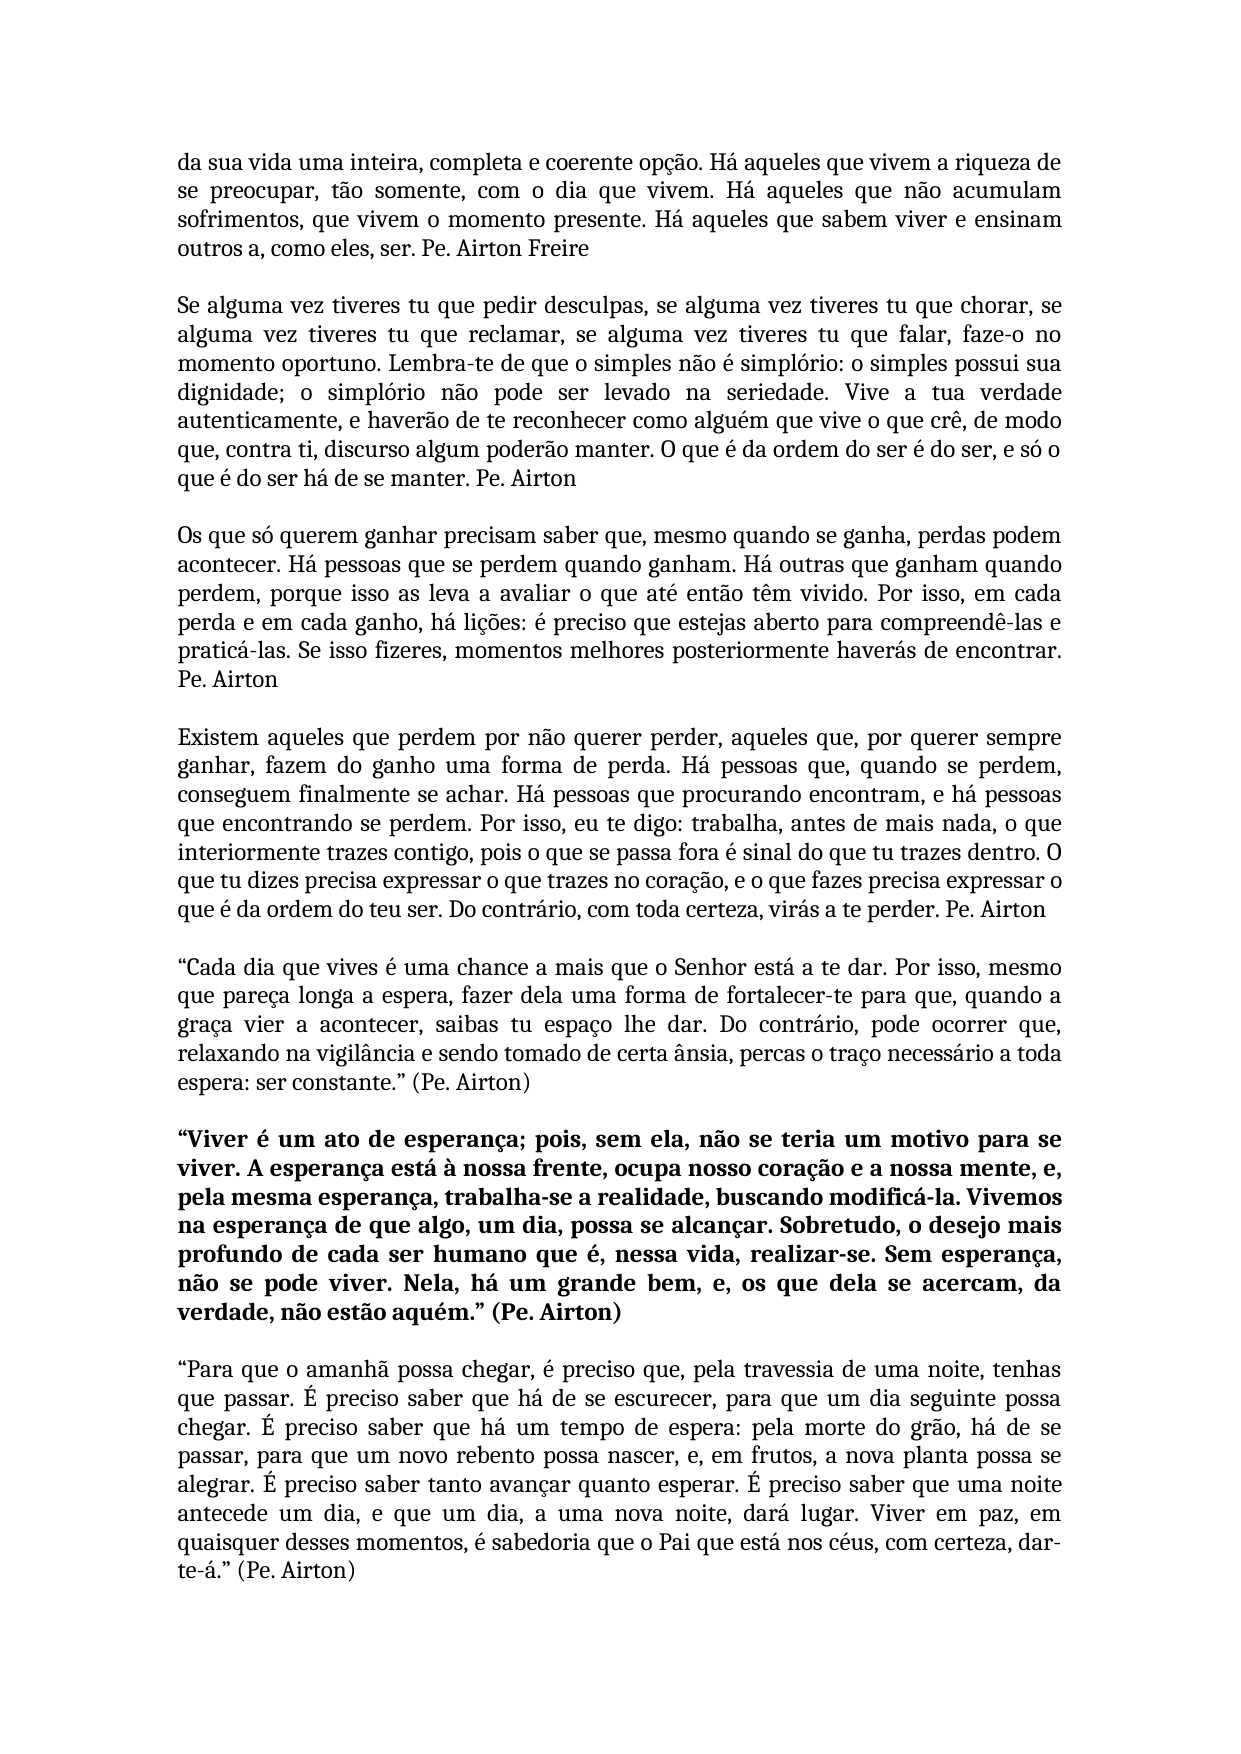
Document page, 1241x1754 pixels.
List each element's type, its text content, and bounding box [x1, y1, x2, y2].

text “Viver é um ato de esperança; pois, sem ela, não se teria um motivo para se viver. A esperança está à nossa frente, ocupa nosso coração e a nossa mente, e, pela mesma esperança, trabalha-se a realidade, buscando modificá-la. Vivemos na esperança de que algo, um dia, possa se alcançar. Sobretudo, o desejo mais profundo de cada ser humano que é, nessa vida, realizar-se. Sem esperança, não se pode viver. Nela, há um grande bem, e, os que dela se acercam, da verdade, não estão aquém.” (Pe. Airton) [177, 1125, 1063, 1326]
text Se alguma vez tiveres tu que pedir desculpas, se alguma vez tiveres tu que chorar, se alguma vez tiveres tu que reclamar, se alguma vez tiveres tu que falar, faze-o no momento oportuno. Lembra-te de que o simples não é simplório: o simples possui sua dignidade; o simplório não pode ser levado na seriedade. Vive a tua verdade autenticamente, e haverão de te reconhecer como alguém que vive o que crê, de modo que, contra ti, discurso algum poderão manter. O que é da ordem do ser é do ser, e só o que é do ser há de se manter. Pe. Airton [177, 291, 1063, 493]
text Existem aqueles que perdem por não querer perder, aqueles que, por querer sempre ganhar, fazem do ganho uma forma de perda. Há pessoas que, quando se perdem, conseguem finalmente se achar. Há pessoas que procurando encontram, e há pessoas que encontrando se perdem. Por isso, eu te digo: trabalha, antes de mais nada, o que interiormente trazes contigo, pois o que se passa fora é sinal do que tu trazes dentro. O que tu dizes precisa expressar o que trazes no coração, e o que fazes precisa expressar o que é da ordem do teu ser. Do contrário, com toda certeza, virás a te perder. Pe. Airton [177, 723, 1063, 924]
text Os que só querem ganhar precisam saber que, mesmo quando se ganha, perdas podem acontecer. Há pessoas que se perdem quando ganham. Há outras que ganham quando perdem, porque isso as leva a avaliar o que até então têm vivido. Por isso, em cada perda e em cada ganho, há lições: é preciso que estejas aberto para compreendê-las e praticá-las. Se isso fizeres, momentos melhores posteriormente haverás de encontrar. Pe. Airton [177, 521, 1063, 694]
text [177, 148, 1063, 263]
text “Para que o amanhã possa chegar, é preciso que, pela travessia de uma noite, tenhas que passar. É preciso saber que há de se escurecer, para que um dia seguinte possa chegar. É preciso saber que há um tempo de espera: pela morte do grão, há de se passar, para que um novo rebento possa nascer, e, em frutos, a nova planta possa se alegrar. É preciso saber tanto avançar quanto esperar. É preciso saber que uma noite antecede um dia, e que um dia, a uma nova noite, dará lugar. Viver em paz, em quaisquer desses momentos, é sabedoria que o Pai que está nos céus, com certeza, dar-te-á.” (Pe. Airton) [177, 1355, 1063, 1585]
text “Cada dia que vives é uma chance a mais que o Senhor está a te dar. Por isso, mesmo que pareça longa a espera, fazer dela uma forma de fortalecer-te para que, quando a graça vier a acontecer, saibas tu espaço lhe dar. Do contrário, pode ocorrer que, relaxando na vigilância e sendo tomado de certa ânsia, percas o traço necessário a toda espera: ser constante.” (Pe. Airton) [177, 953, 1063, 1096]
